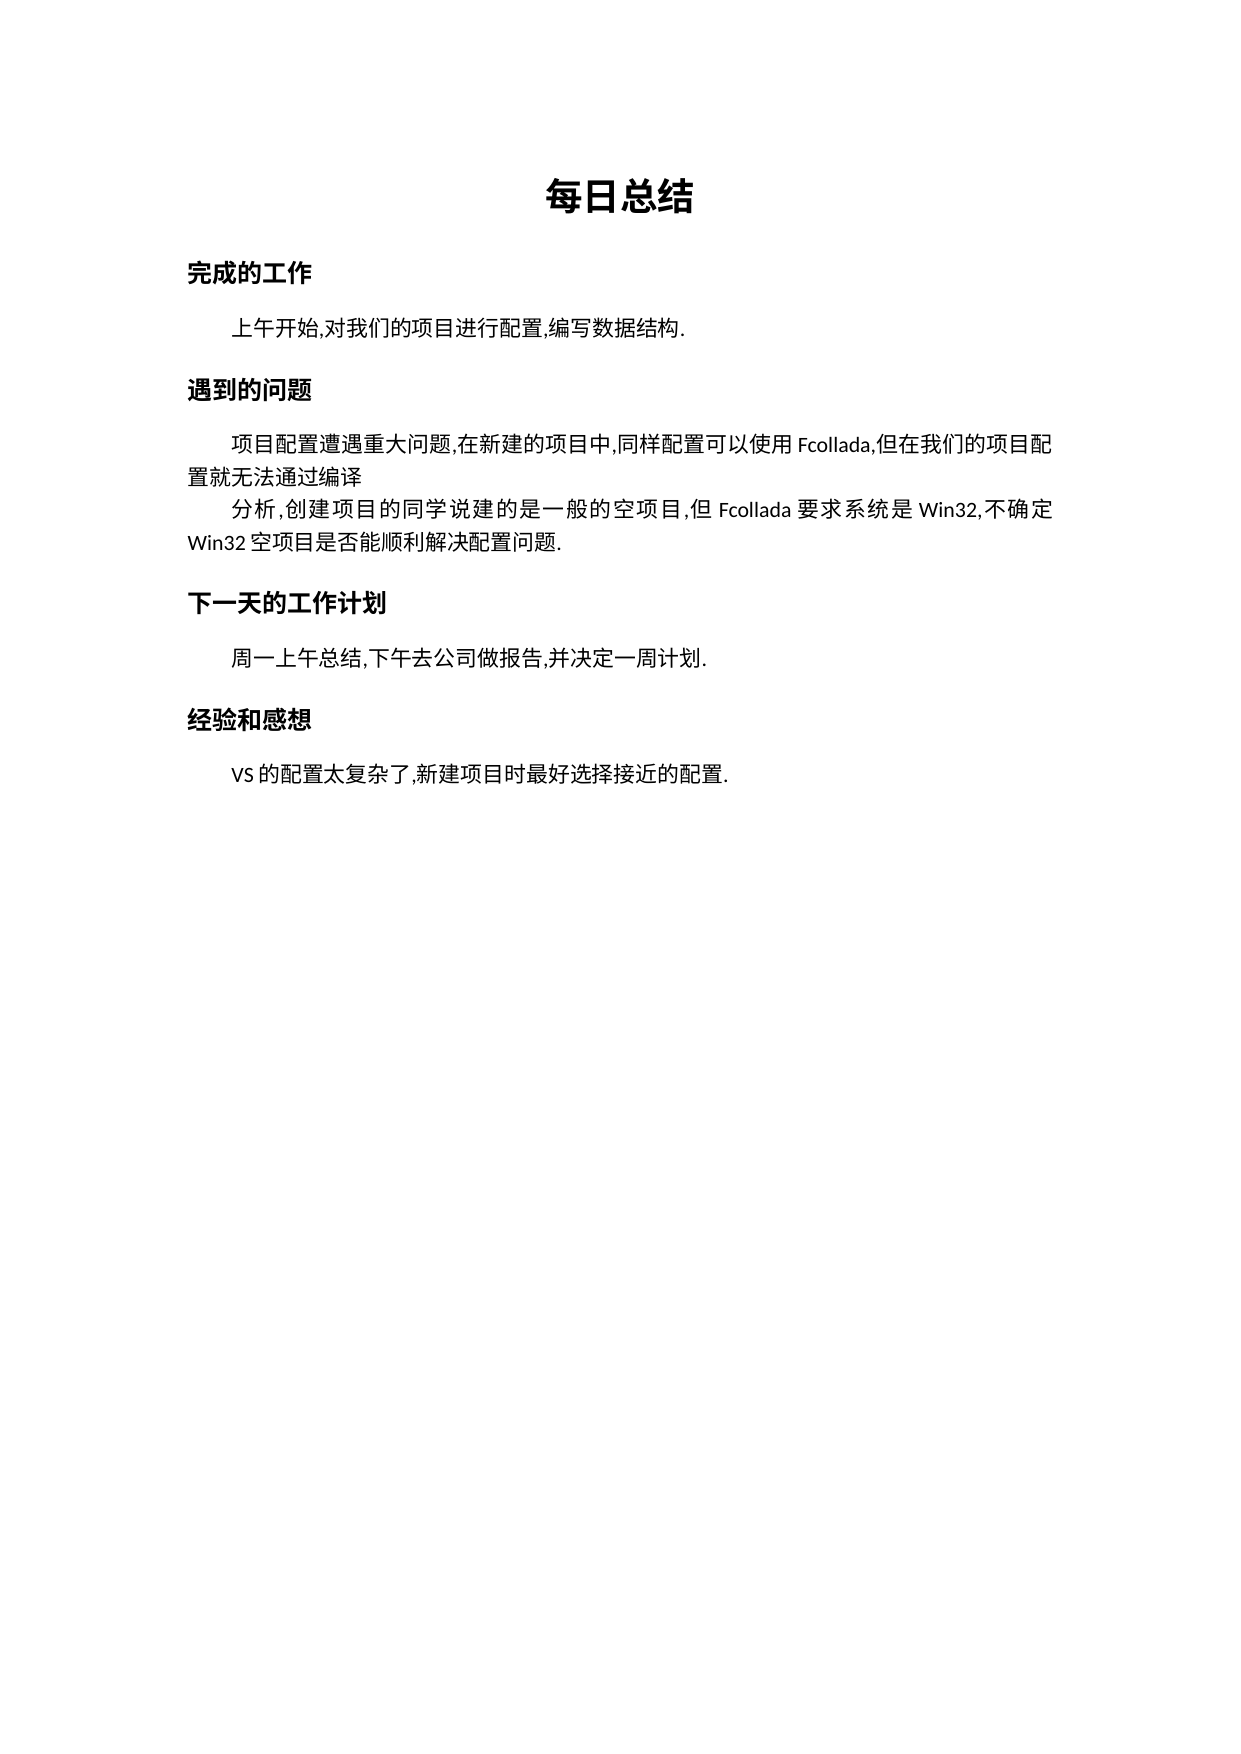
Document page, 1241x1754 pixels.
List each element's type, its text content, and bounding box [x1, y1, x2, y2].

text 上午开始,对我们的项目进行配置,编写数据结构. [187, 311, 1053, 343]
subtitle 经验和感想 [187, 686, 1053, 751]
text VS的配置太复杂了,新建项目时最好选择接近的配置. [187, 757, 1053, 789]
subtitle 完成的工作 [187, 239, 1053, 304]
text 项目配置遭遇重大问题,在新建的项目中,同样配置可以使用Fcollada,但在我们的项目配置就无法通过编译 [187, 427, 1053, 492]
subtitle 下一天的工作计划 [187, 569, 1053, 634]
title 每日总结 [187, 162, 1053, 227]
text 周一上午总结,下午去公司做报告,并决定一周计划. [187, 641, 1053, 673]
text 分析,创建项目的同学说建的是一般的空项目,但Fcollada要求系统是Win32,不确定Win32空项目是否能顺利解决配置问题. [187, 492, 1053, 557]
subtitle 遇到的问题 [187, 356, 1053, 421]
